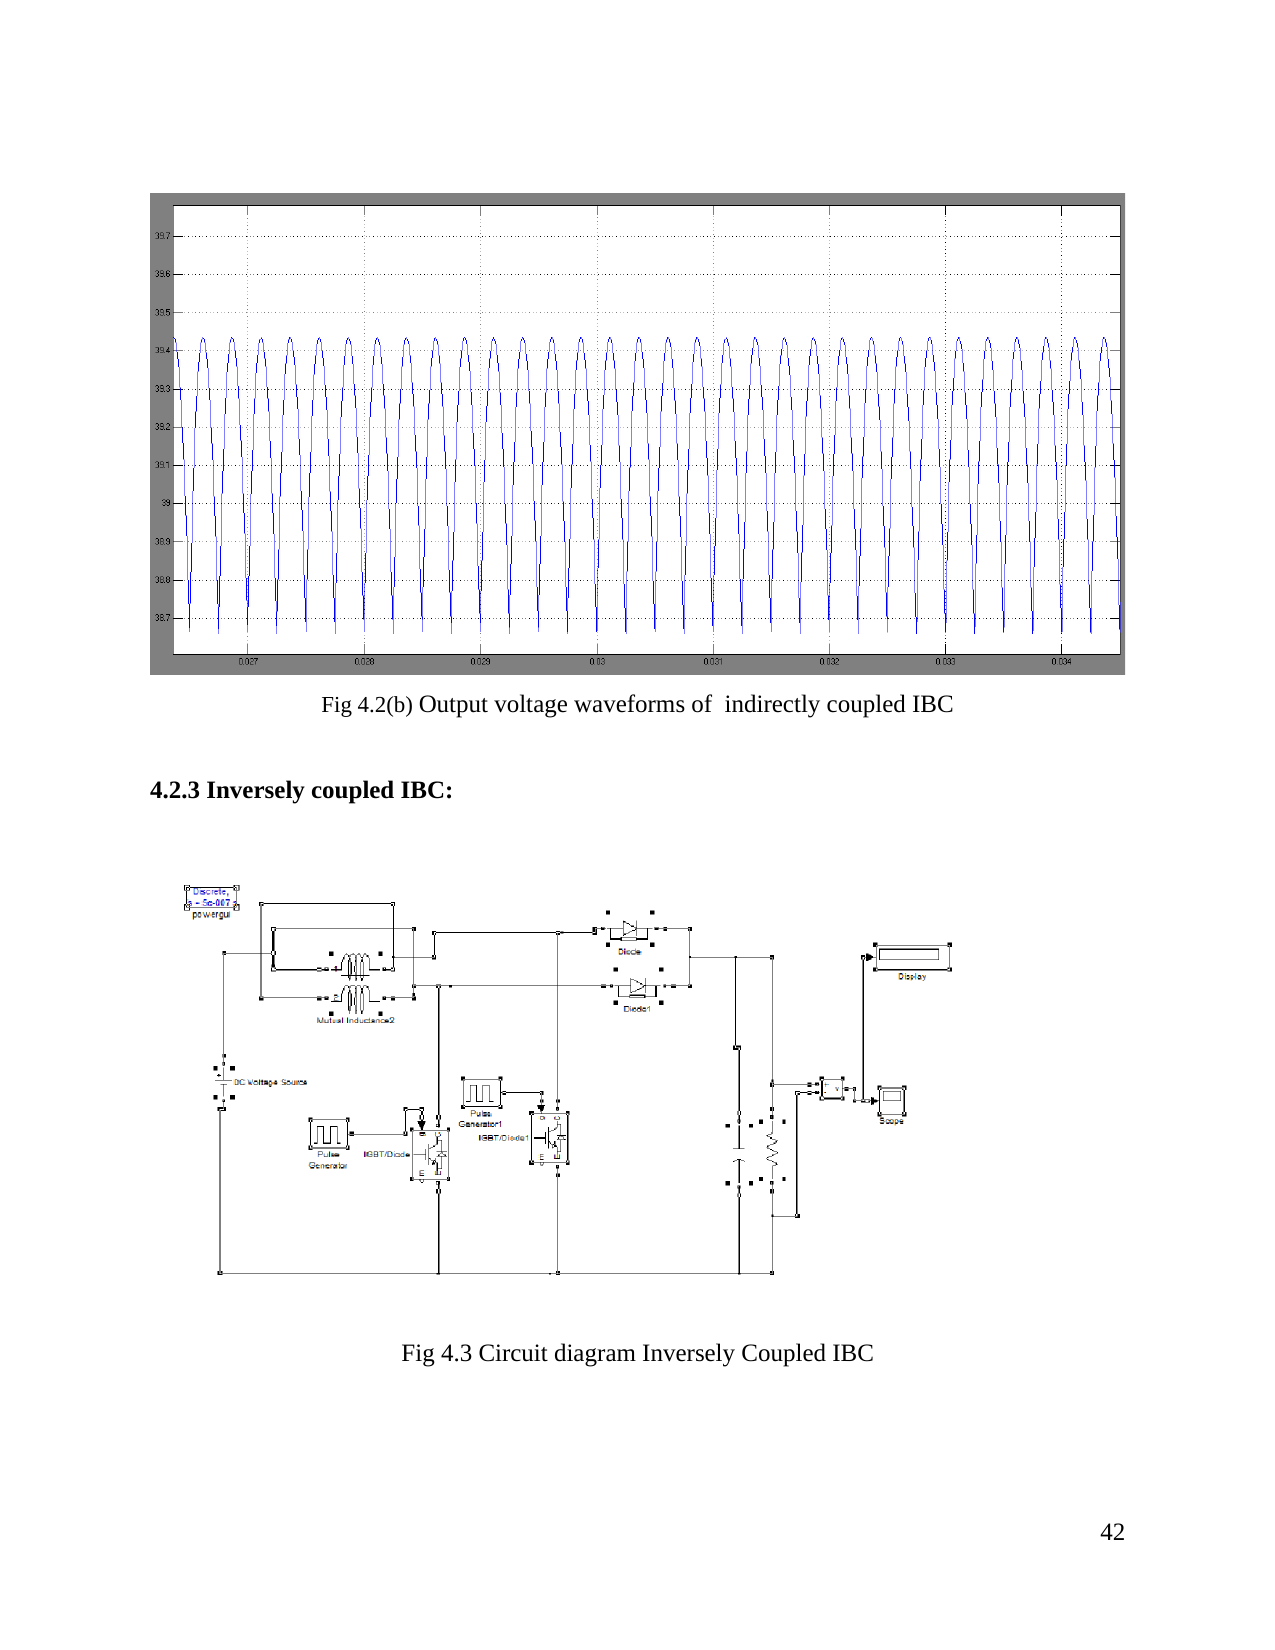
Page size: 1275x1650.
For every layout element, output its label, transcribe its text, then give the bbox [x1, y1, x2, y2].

text Fig 4.3 Circuit diagram Inversely Coupled IBC [150, 1338, 1125, 1367]
picture [161, 861, 1114, 1324]
text Fig 4.2(b) Output voltage waveforms of indirectly coupled IBC [150, 689, 1125, 717]
picture [150, 193, 1125, 675]
text 4.2.3 Inversely coupled IBC: [150, 775, 1125, 804]
